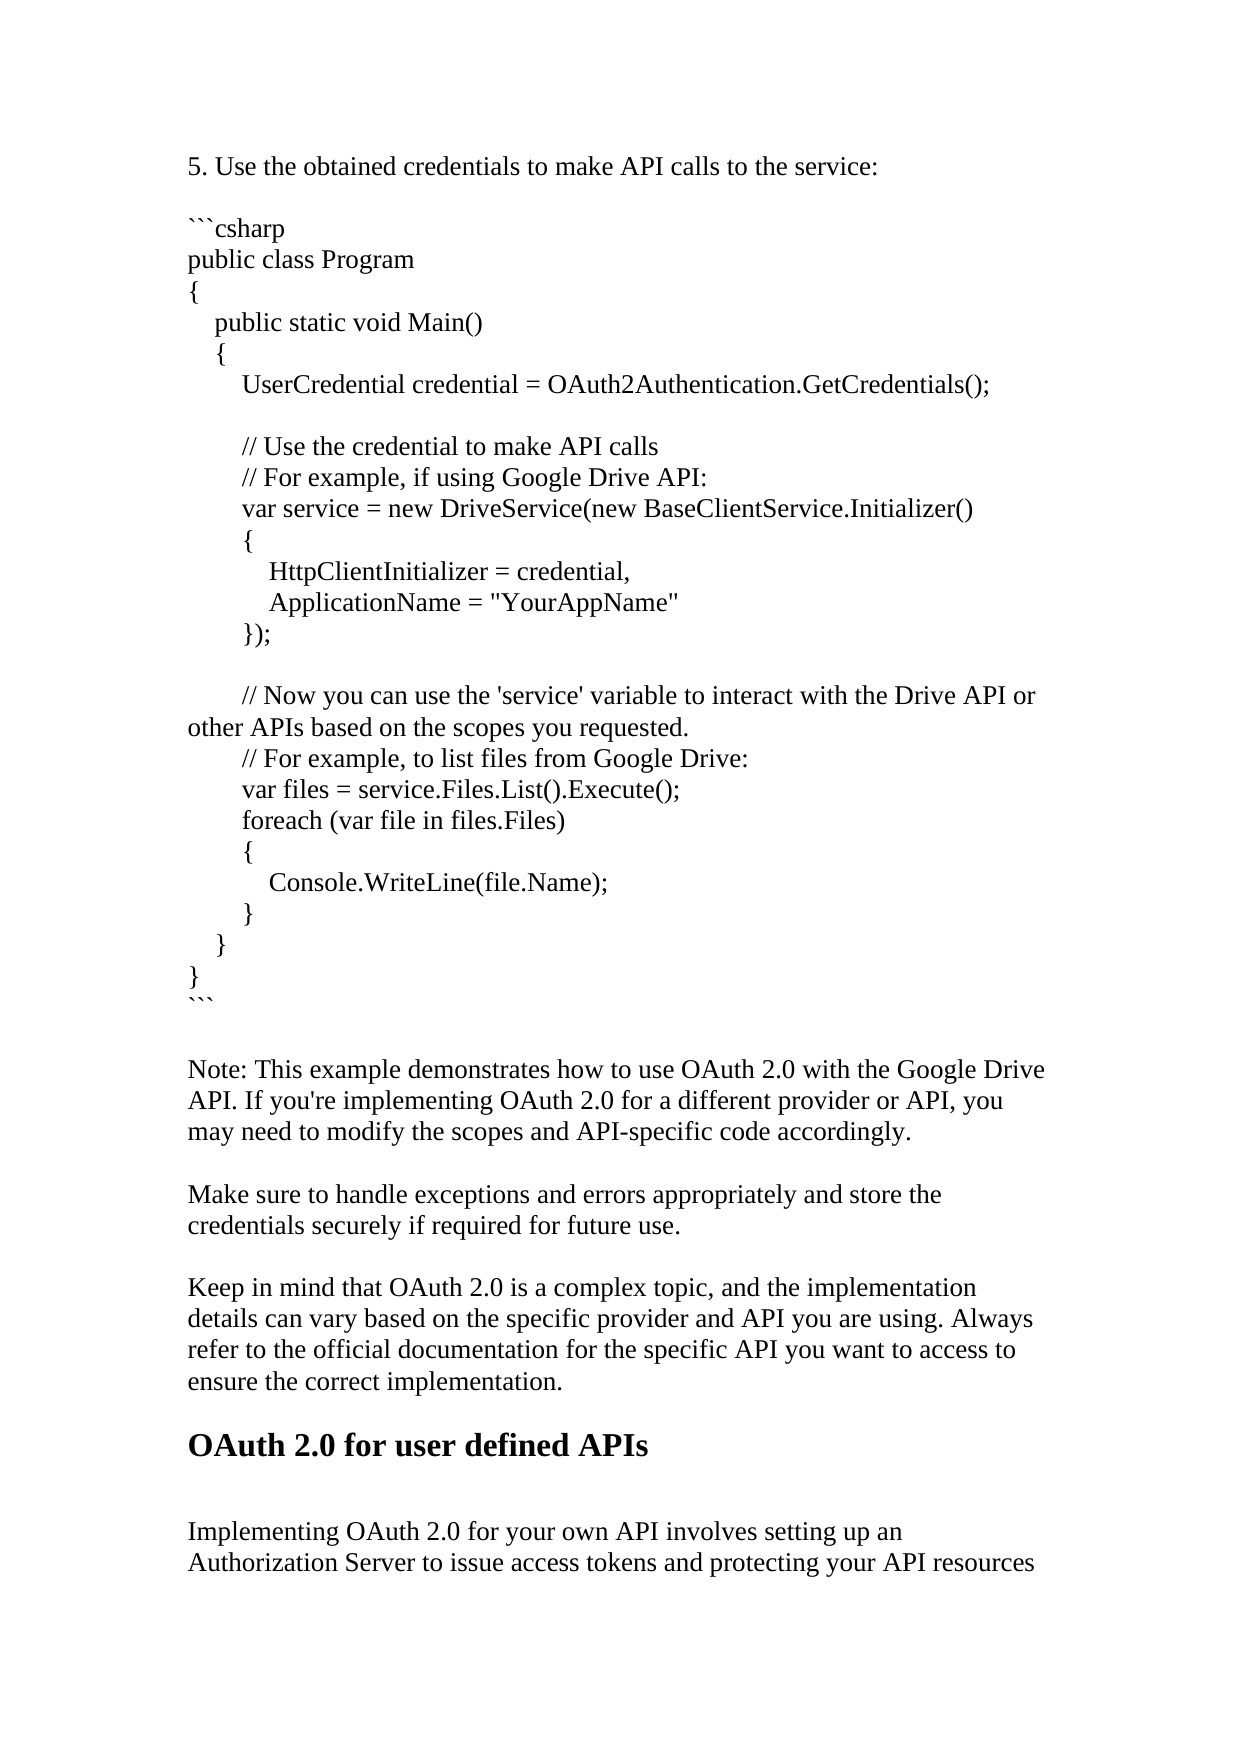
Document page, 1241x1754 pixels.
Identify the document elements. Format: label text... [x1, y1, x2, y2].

text { [187, 337, 1053, 368]
text 5. Use the obtained credentials to make API calls to the service: [187, 150, 1053, 181]
text public static void Main() [187, 306, 1053, 337]
text } [187, 960, 1053, 991]
text } [187, 897, 1053, 929]
text { [187, 274, 1053, 306]
text { [187, 524, 1053, 555]
text ApplicationName = "YourAppName" [187, 586, 1053, 617]
text HttpClientInitializer = credential, [187, 555, 1053, 586]
text ``` [187, 991, 1053, 1022]
text var service = new DriveService(new BaseClientService.Initializer() [187, 493, 1053, 524]
text Console.WriteLine(file.Name); [187, 866, 1053, 897]
text var files = service.Files.List().Execute(); [187, 773, 1053, 804]
text foreach (var file in files.Files) [187, 804, 1053, 835]
text { [187, 835, 1053, 866]
text UserCredential credential = OAuth2Authentication.GetCredentials(); [187, 368, 1053, 399]
text // For example, to list files from Google Drive: [187, 742, 1053, 773]
subtitle OAuth 2.0 for user defined APIs [187, 1425, 1053, 1463]
text // Use the credential to make API calls [187, 430, 1053, 461]
text } [187, 929, 1053, 960]
text Make sure to handle exceptions and errors appropriately and store the credentials securely if required for future use. [187, 1178, 1053, 1240]
text Note: This example demonstrates how to use OAuth 2.0 with the Google Drive API. If you're implementing OAuth 2.0 for a different provider or API, you may need to modify the scopes and API-specific code accordingly. [187, 1053, 1053, 1147]
text public class Program [187, 243, 1053, 274]
text Keep in mind that OAuth 2.0 is a complex topic, and the implementation details can vary based on the specific provider and API you are using. Always refer to the official documentation for the specific API you want to access to ensure the correct implementation. [187, 1271, 1053, 1396]
text ```csharp [187, 212, 1053, 243]
text // Now you can use the 'service' variable to interact with the Drive API or other APIs based on the scopes you requested. [187, 679, 1053, 742]
text }); [187, 617, 1053, 648]
text // For example, if using Google Drive API: [187, 461, 1053, 493]
